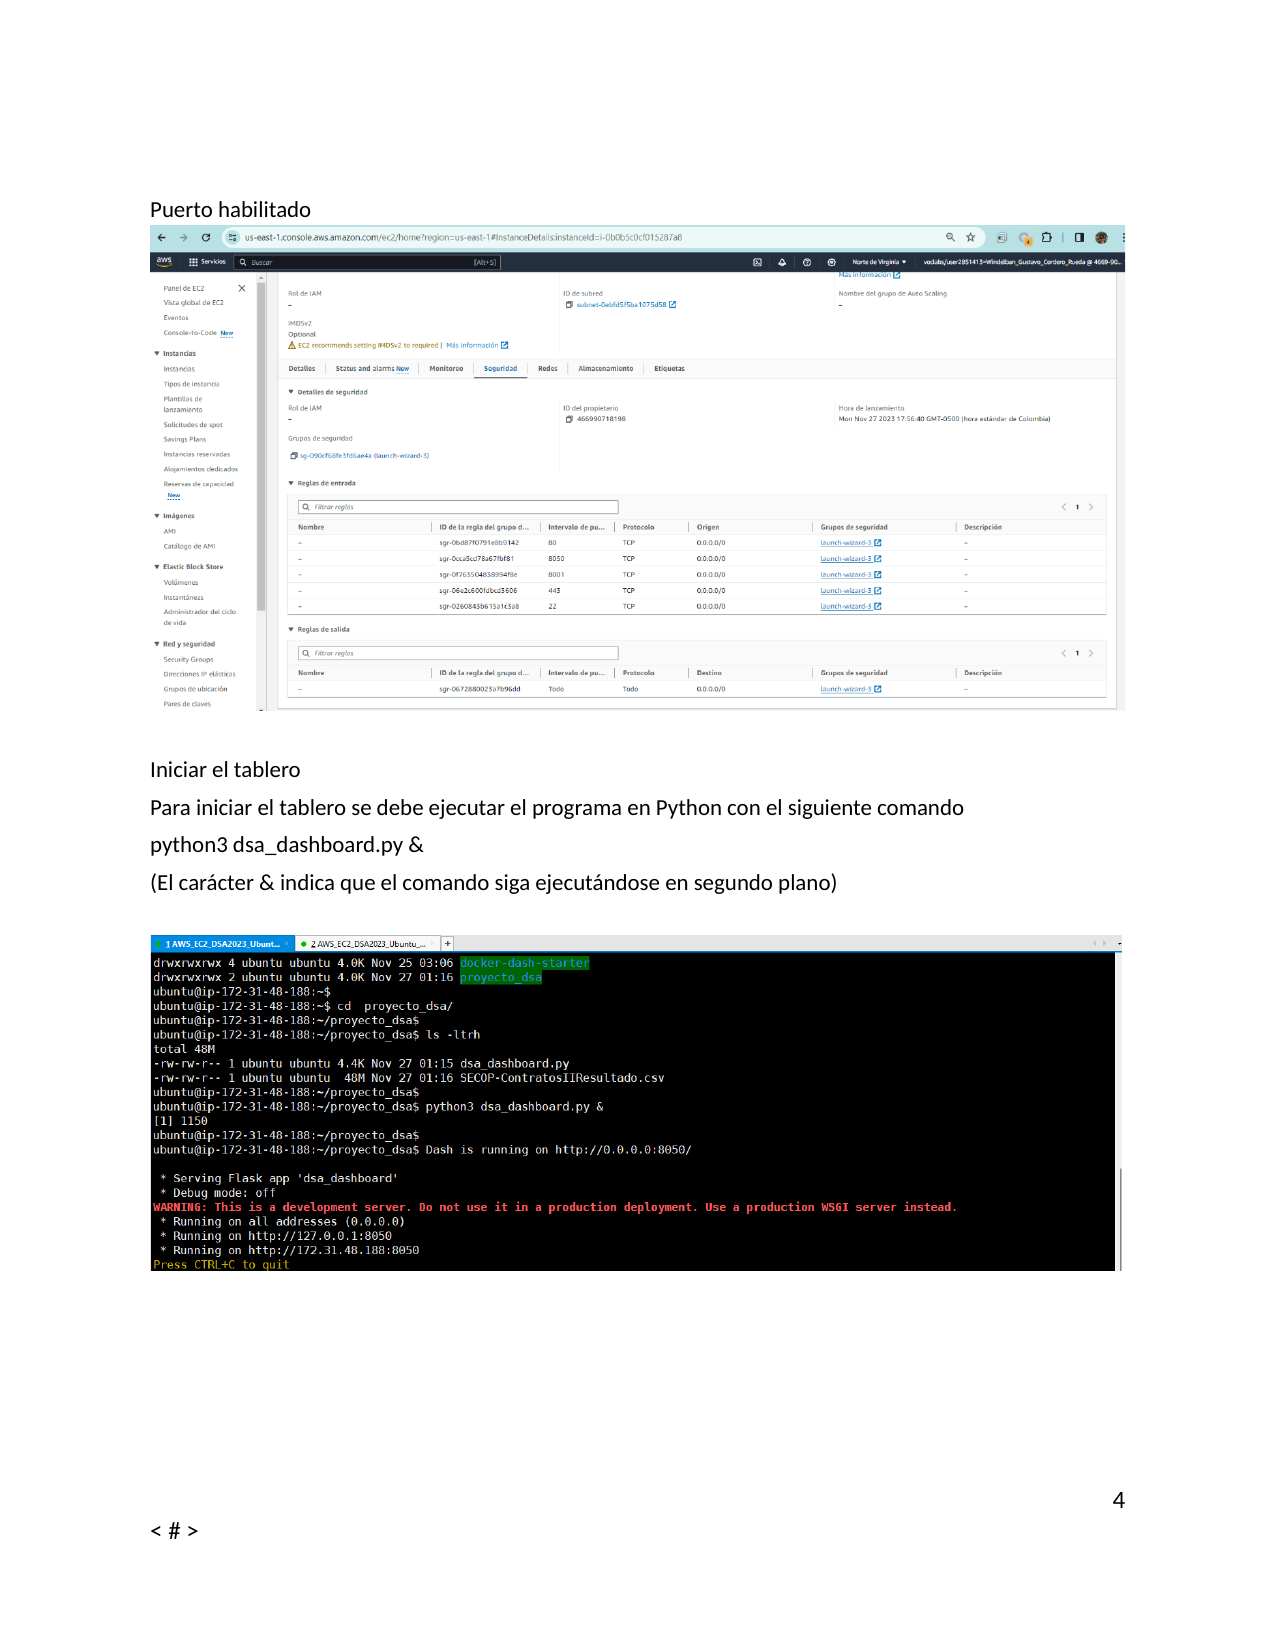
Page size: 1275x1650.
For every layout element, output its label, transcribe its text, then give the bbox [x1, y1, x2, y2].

text Para iniciar el tablero se debe ejecutar el programa en Python con el siguiente comando [150, 785, 1125, 823]
picture [150, 935, 1122, 1270]
text python3 dsa_dashboard.py & [150, 823, 1125, 860]
text Puerto habilitado [150, 187, 1125, 225]
text Iniciar el tablero [150, 748, 1125, 785]
text (El carácter & indica que el comando siga ejecutándose en segundo plano) [150, 860, 1125, 898]
picture [150, 225, 1125, 711]
